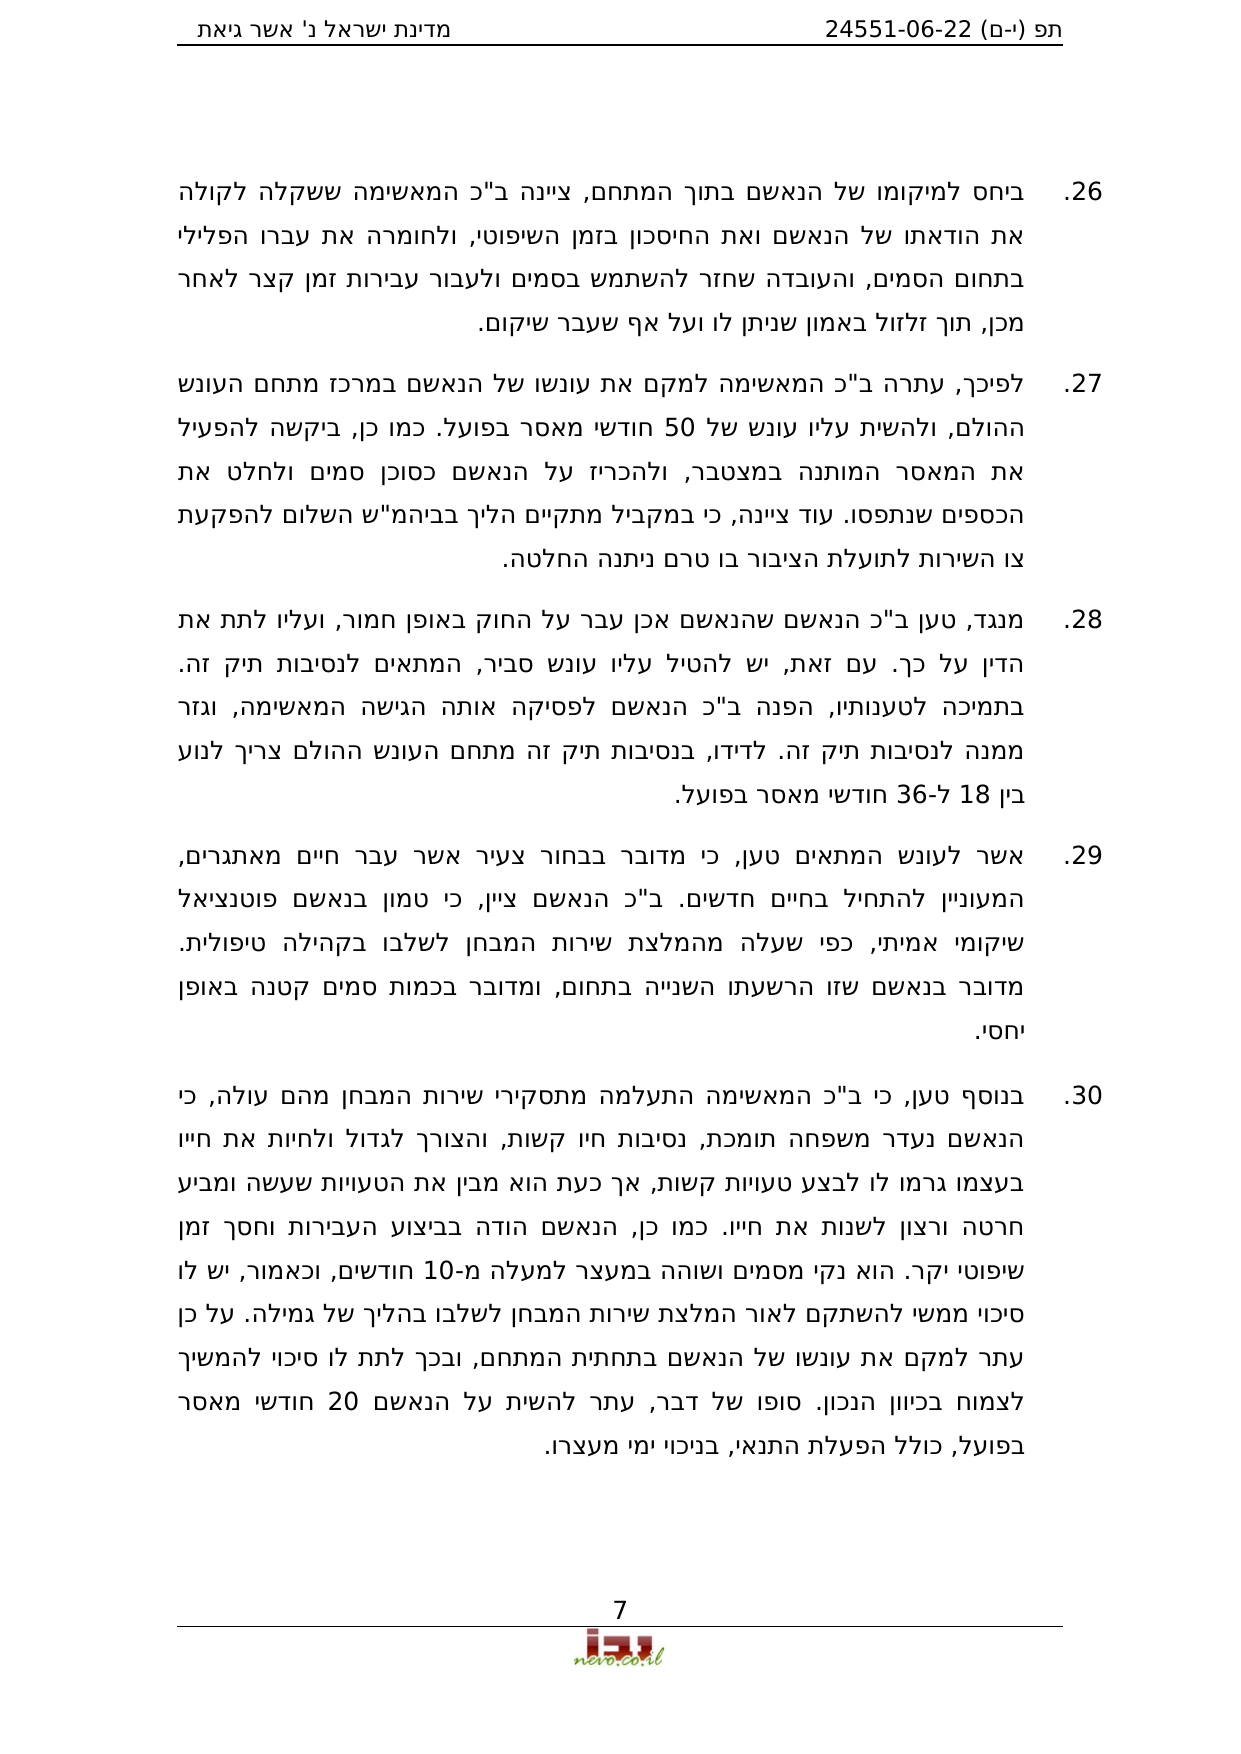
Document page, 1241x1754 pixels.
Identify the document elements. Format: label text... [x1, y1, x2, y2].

list ביחס למיקומו של הנאשם בתוך המתחם, ציינה ב"כ המאשימה ששקלה לקולה את הודאתו של הנאשם ואת החיסכון בזמן השיפוטי, ולחומרה את עברו הפלילי בתחום הסמים, והעובדה שחזר להשתמש בסמים ולעבור עבירות זמן קצר לאחר מכן, תוך זלזול באמון שניתן לו ועל אף שעבר שיקום. [177, 177, 1063, 338]
list מנגד, טען ב"כ הנאשם שהנאשם אכן עבר על החוק באופן חמור, ועליו לתת את הדין על כך. עם זאת, יש להטיל עליו עונש סביר, המתאים לנסיבות תיק זה. בתמיכה לטענותיו, הפנה ב"כ הנאשם לפסיקה אותה הגישה המאשימה, וגזר ממנה לנסיבות תיק זה. לדידו, בנסיבות תיק זה מתחם העונש ההולם צריך לנוע בין 18 ל-36 חודשי מאסר בפועל. [177, 605, 1063, 809]
list בנוסף טען, כי ב"כ המאשימה התעלמה מתסקירי שירות המבחן מהם עולה, כי הנאשם נעדר משפחה תומכת, נסיבות חיו קשות, והצורך לגדול ולחיות את חייו בעצמו גרמו לו לבצע טעויות קשות, אך כעת הוא מבין את הטעויות שעשה ומביע חרטה ורצון לשנות את חייו. כמו כן, הנאשם הודה בביצוע העבירות וחסך זמן שיפוטי יקר. הוא נקי מסמים ושוהה במעצר למעלה מ-10 חודשים, וכאמור, יש לו סיכוי ממשי להשתקם לאור המלצת שירות המבחן לשלבו בהליך של גמילה. על כן עתר למקם את עונשו של הנאשם בתחתית המתחם, ובכך לתת לו סיכוי להמשיך לצמוח בכיוון הנכון. סופו של דבר, עתר להשית על הנאשם 20 חודשי מאסר בפועל, כולל הפעלת התנאי, בניכוי ימי מעצרו. [177, 1081, 1063, 1460]
list לפיכך, עתרה ב"כ המאשימה למקם את עונשו של הנאשם במרכז מתחם העונש ההולם, ולהשית עליו עונש של 50 חודשי מאסר בפועל. כמו כן, ביקשה להפעיל את המאסר המותנה במצטבר, ולהכריז על הנאשם כסוכן סמים ולחלט את הכספים שנתפסו. עוד ציינה, כי במקביל מתקיים הליך בביהמ"ש השלום להפקעת צו השירות לתועלת הציבור בו טרם ניתנה החלטה. [177, 369, 1063, 573]
list אשר לעונש המתאים טען, כי מדובר בבחור צעיר אשר עבר חיים מאתגרים, המעוניין להתחיל בחיים חדשים. ב"כ הנאשם ציין, כי טמון בנאשם פוטנציאל שיקומי אמיתי, כפי שעלה מהמלצת שירות המבחן לשלבו בקהילה טיפולית. מדובר בנאשם שזו הרשעתו השנייה בתחום, ומדובר בכמות סמים קטנה באופן יחסי. [177, 841, 1063, 1045]
picture [574, 1628, 666, 1667]
